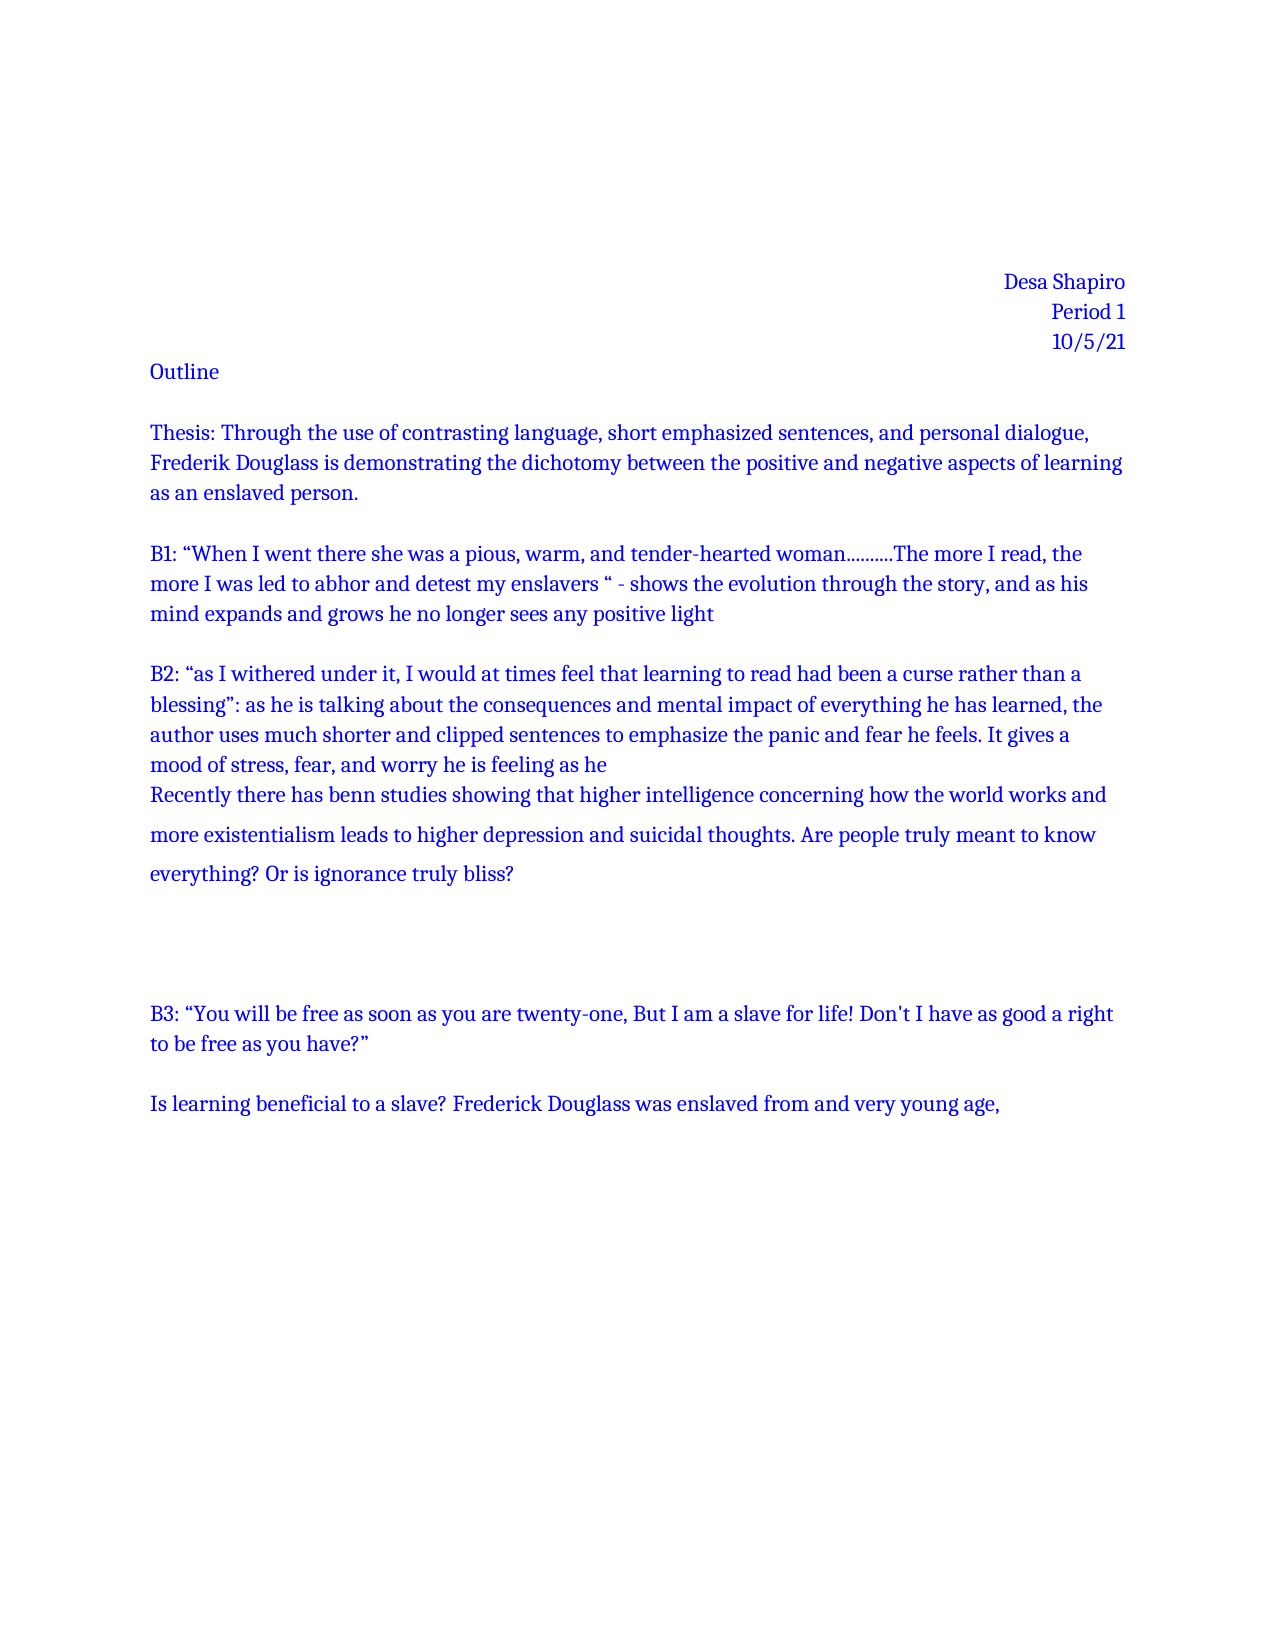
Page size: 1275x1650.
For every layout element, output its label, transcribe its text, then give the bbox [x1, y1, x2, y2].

text Period 1 [150, 299, 1125, 325]
text Outline [150, 359, 1125, 385]
text 10/5/21 [150, 329, 1125, 355]
text Thesis: Through the use of contrasting language, short emphasized sentences, and personal dialogue, Frederik Douglass is demonstrating the dichotomy between the positive and negative aspects of learning as an enslaved person. [150, 419, 1125, 506]
text Is learning beneficial to a slave? Frederick Douglass was enslaved from and very young age, [150, 1091, 1125, 1117]
text Desa Shapiro [150, 268, 1125, 295]
text B1: “When I went there she was a pious, warm, and tender-hearted woman..........The more I read, the more I was led to abhor and detest my enslavers “ - shows the evolution through the story, and as his mind expands and grows he no longer sees any positive light [150, 540, 1125, 627]
text B2: “as I withered under it, I would at times feel that learning to read had been a curse rather than a blessing”: as he is talking about the consequences and mental impact of everything he has learned, the author uses much shorter and clipped sentences to emphasize the panic and fear he feels. It gives a mood of stress, fear, and worry he is feeling as he [150, 661, 1125, 778]
text Recently there has benn studies showing that higher intelligence concerning how the world works and more existentialism leads to higher depression and suicidal thoughts. Are people truly meant to know everything? Or is ignorance truly bliss? [150, 782, 1125, 887]
text B3: “You will be free as soon as you are twenty-one, But I am a slave for life! Don't I have as good a right to be free as you have?” [150, 1000, 1125, 1057]
